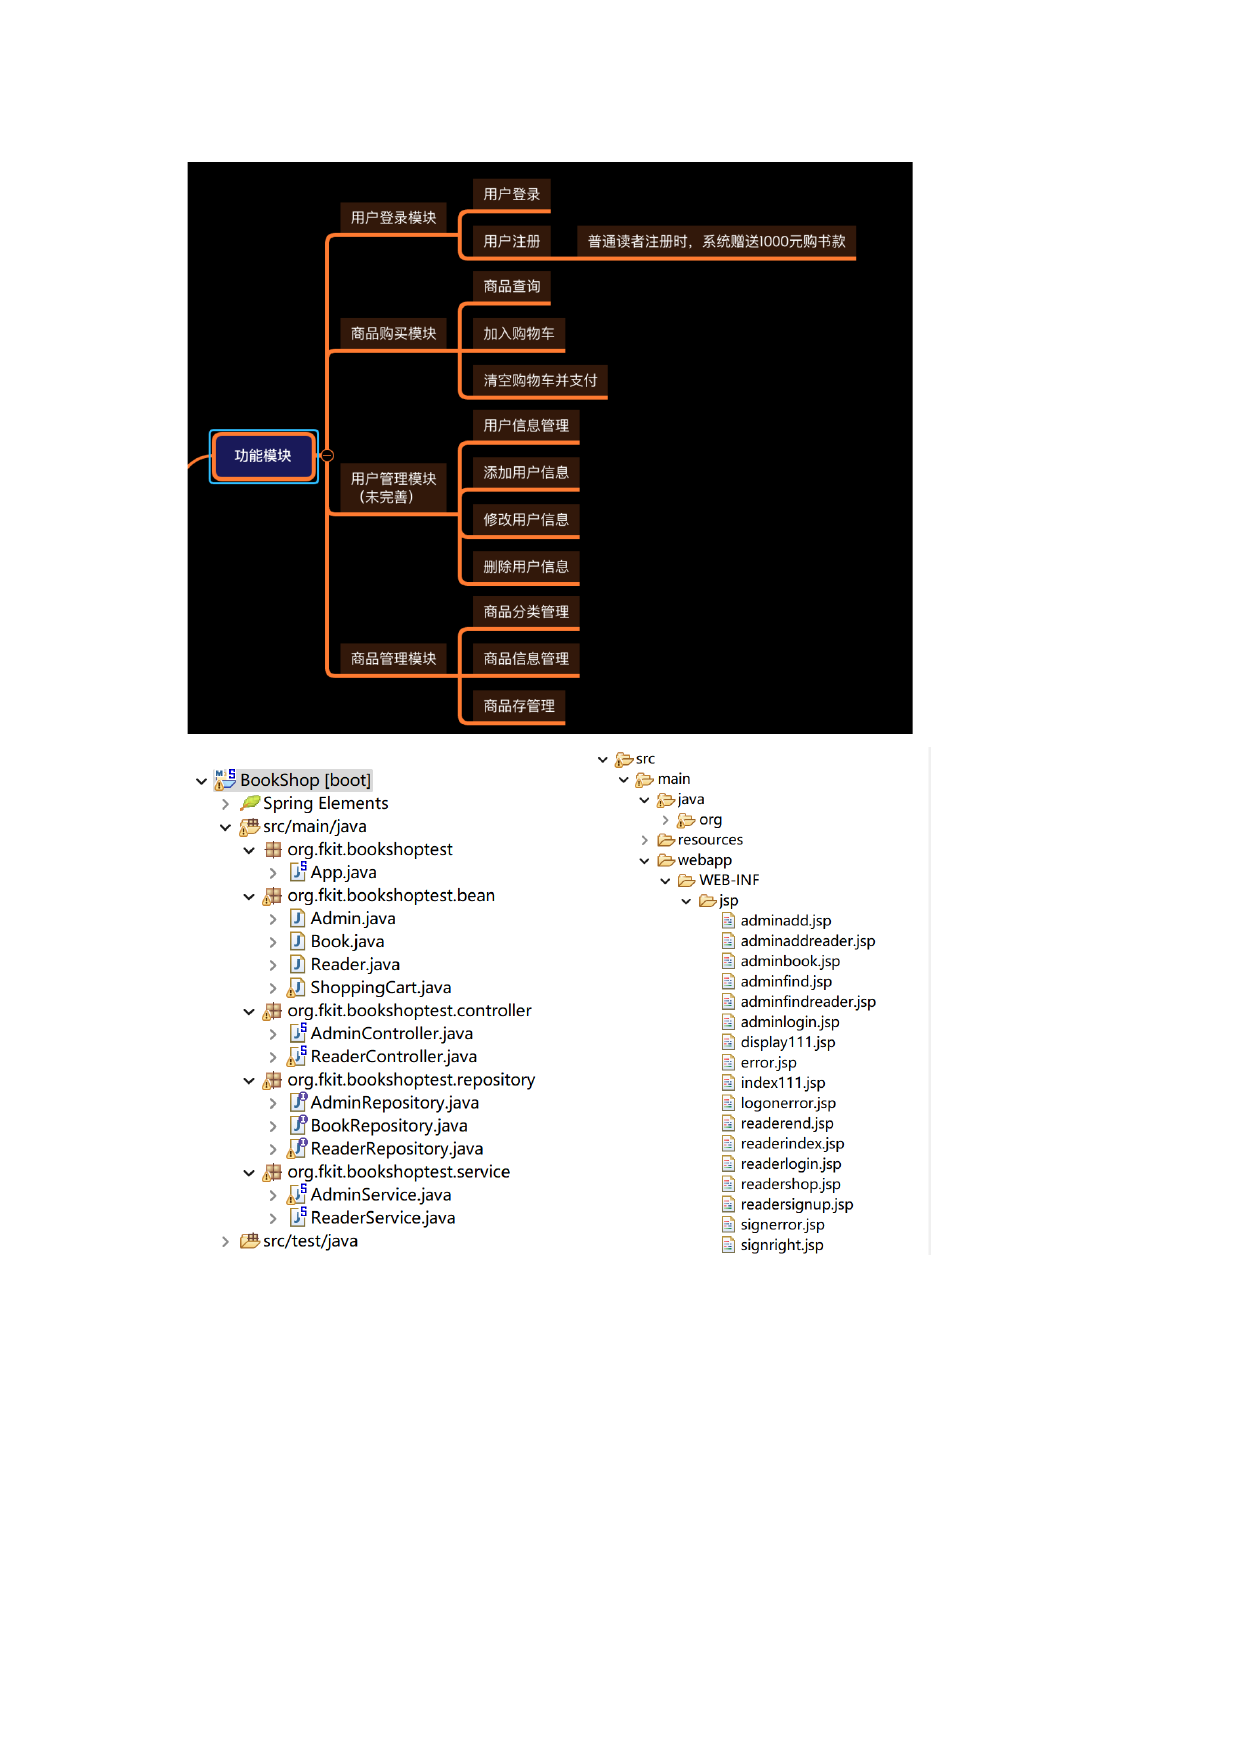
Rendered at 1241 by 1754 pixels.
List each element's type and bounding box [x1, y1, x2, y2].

picture [187, 747, 931, 1255]
picture [187, 162, 913, 734]
